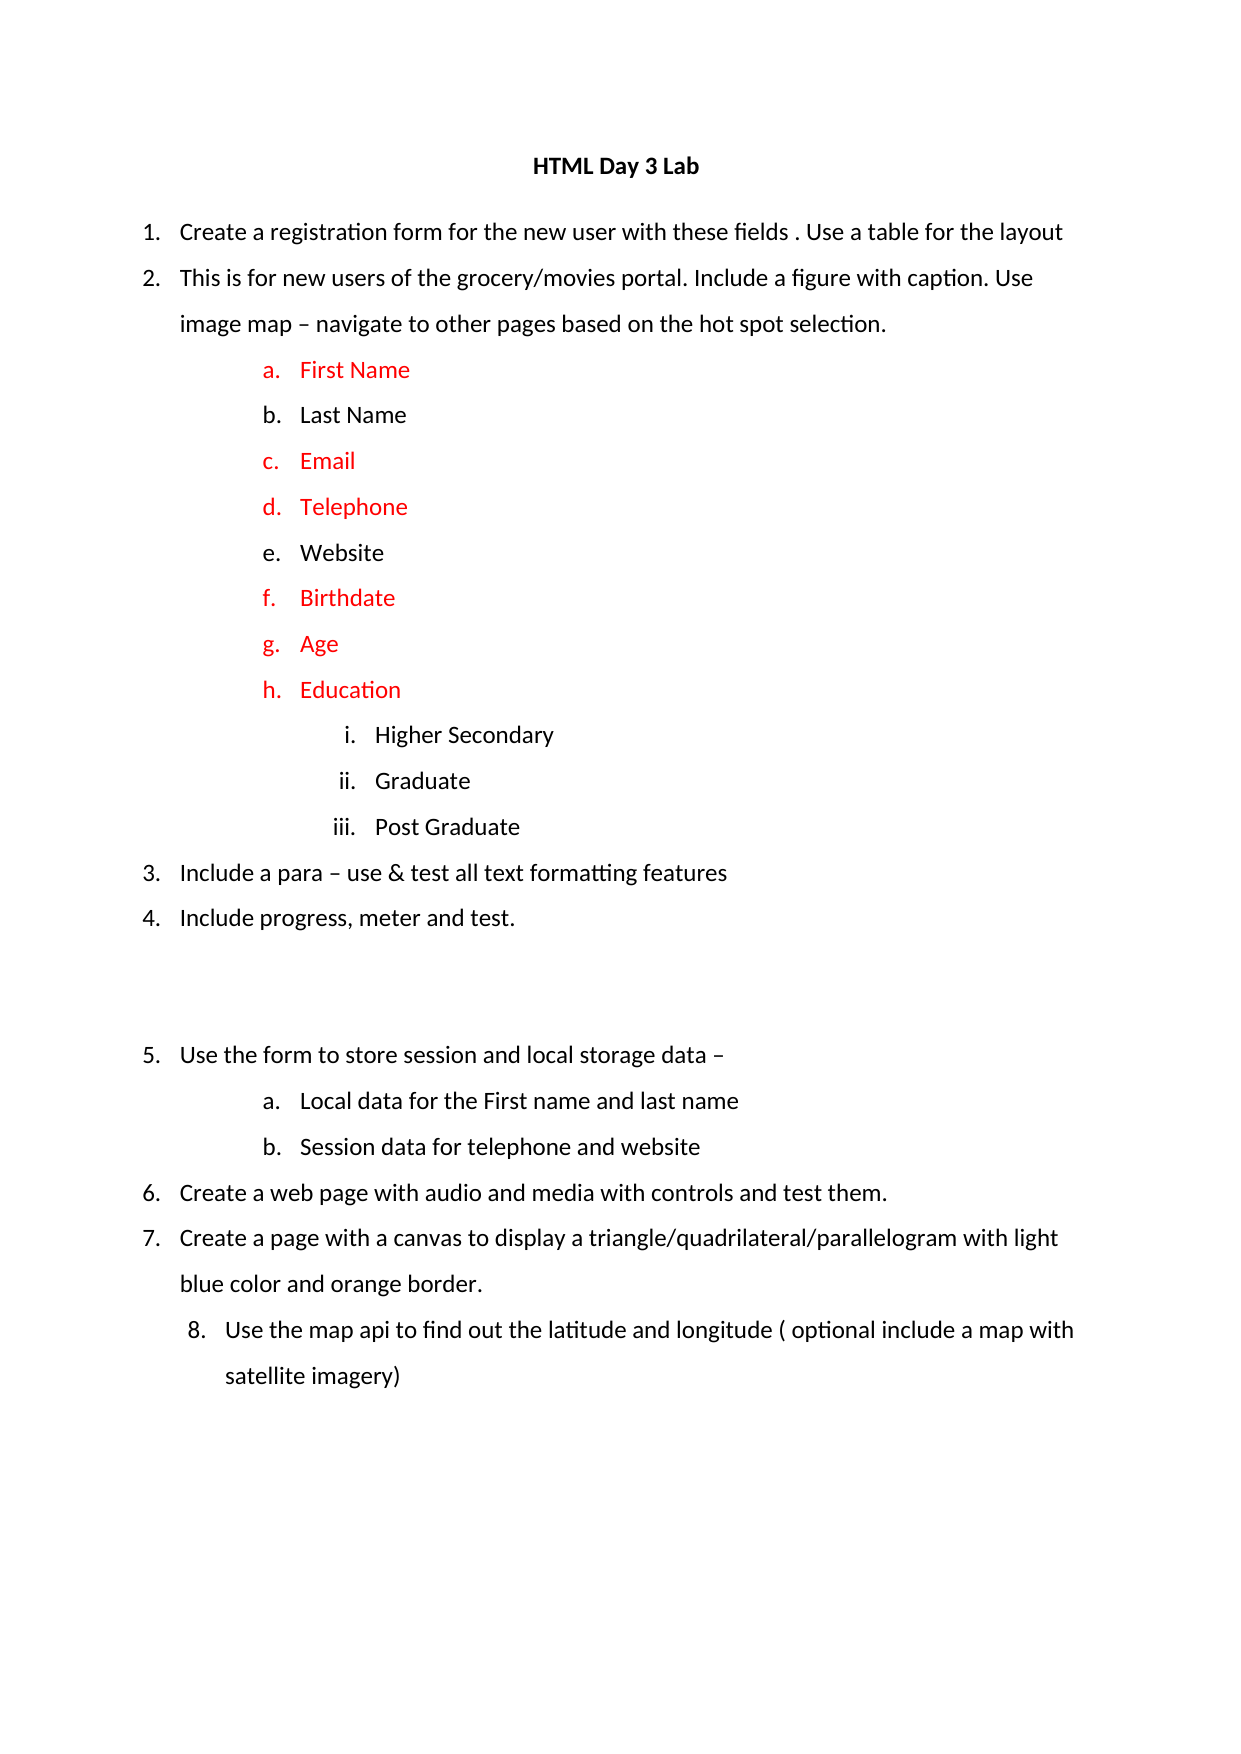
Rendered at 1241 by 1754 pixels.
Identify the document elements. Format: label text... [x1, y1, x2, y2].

list Session data for telephone and website [262, 1131, 1090, 1162]
list Use the map api to find out the latitude and longitude ( optional include a map with satellite imagery) [187, 1314, 1090, 1390]
list Include a para – use & test all text formatting features [142, 857, 1090, 887]
list Graduate [356, 765, 1090, 796]
list Use the form to store session and local storage data – [142, 1040, 1090, 1070]
list Post Graduate [356, 811, 1090, 842]
list First Name [262, 354, 1090, 384]
list Telephone [262, 491, 1090, 521]
list Create a page with a canvas to display a triangle/quadrilateral/parallelogram with light blue color and orange border. [142, 1223, 1090, 1299]
list Website [262, 537, 1090, 567]
list Education [262, 674, 1090, 704]
list Create a registration form for the new user with these fields . Use a table for the layout [142, 217, 1090, 247]
list Birthdate [262, 582, 1090, 613]
list Email [262, 445, 1090, 476]
list Higher Secondary [356, 719, 1090, 750]
text HTML Day 3 Lab [142, 150, 1090, 181]
list Local data for the First name and last name [262, 1085, 1090, 1116]
list Last Name [262, 399, 1090, 430]
list This is for new users of the grocery/movies portal. Include a figure with caption. Use image map – navigate to other pages based on the hot spot selection. [142, 262, 1090, 338]
list Create a web page with audio and media with controls and test them. [142, 1177, 1090, 1207]
list Include progress, meter and test. [142, 902, 1090, 933]
list Age [262, 628, 1090, 659]
